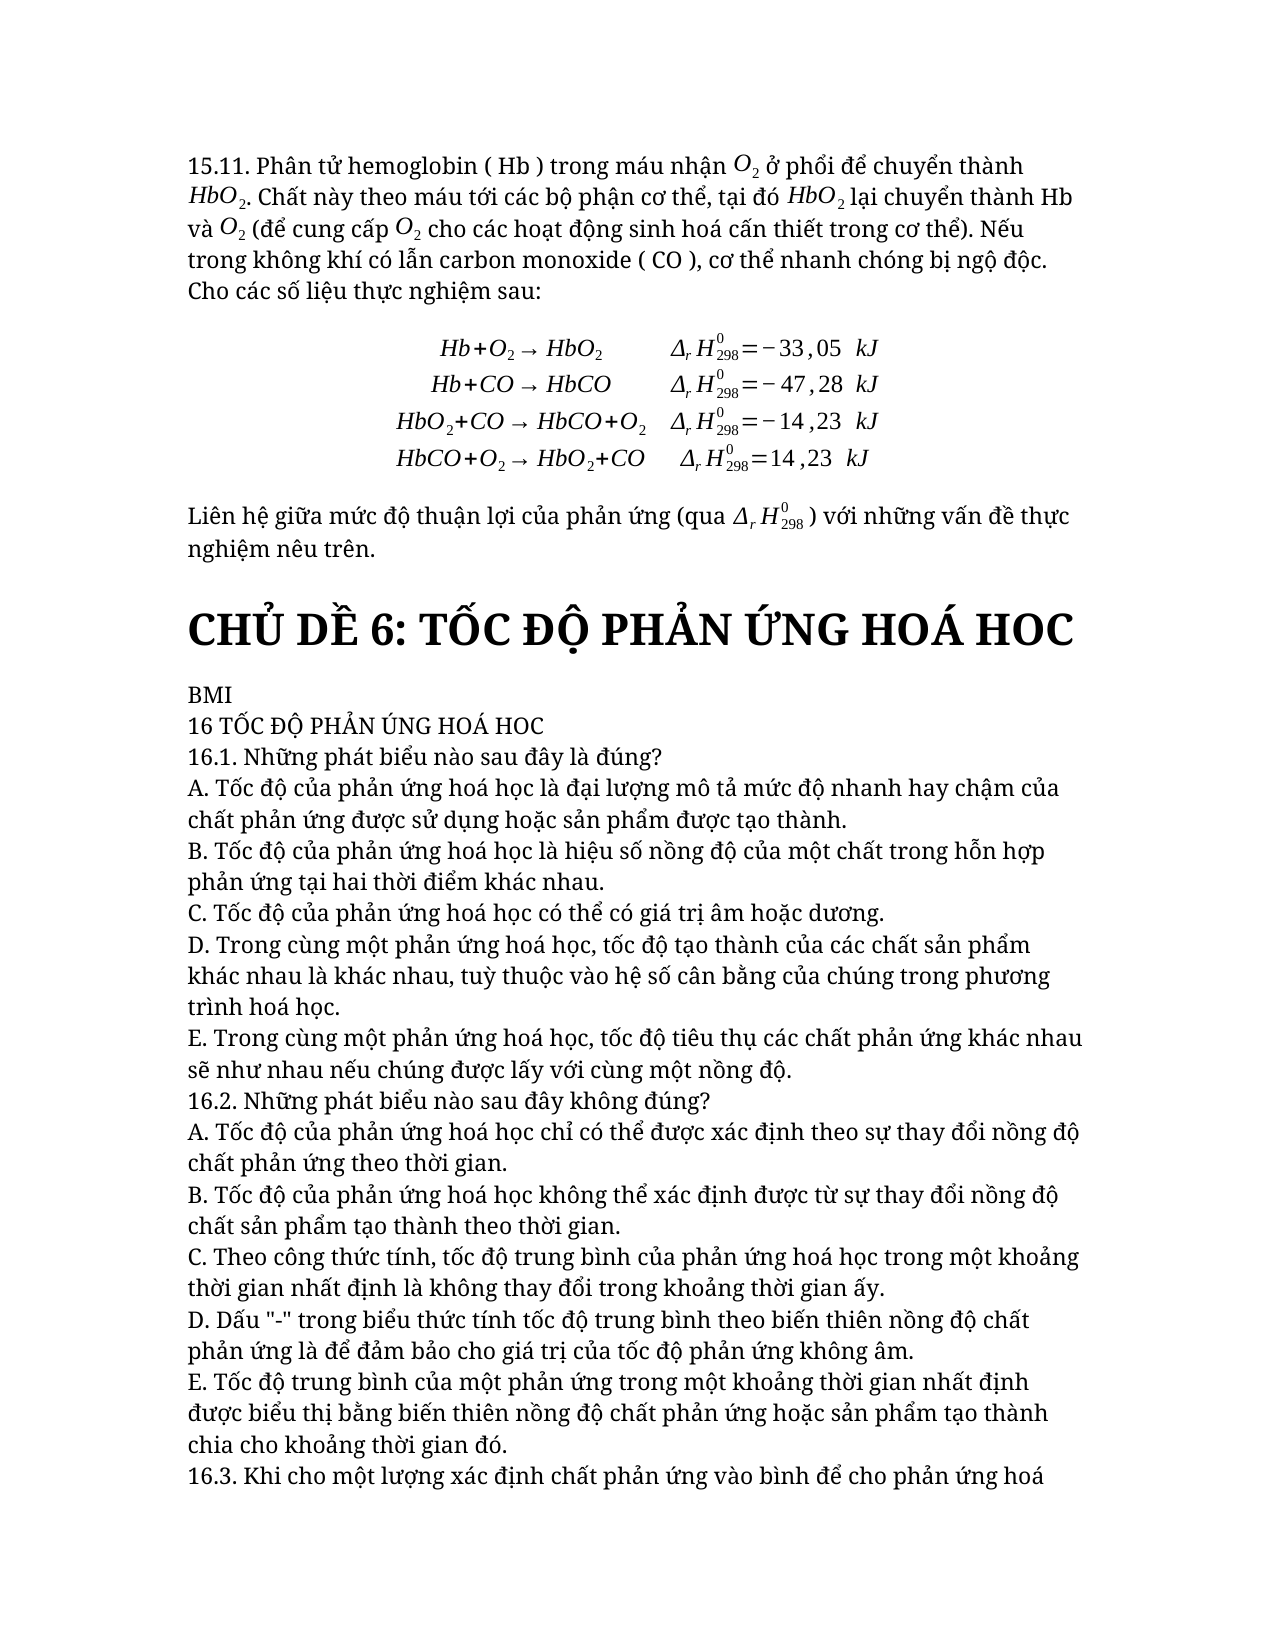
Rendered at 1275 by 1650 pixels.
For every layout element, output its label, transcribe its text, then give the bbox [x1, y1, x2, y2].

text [187, 679, 1087, 1491]
text CHỦ DỀ 6: TỐC ĐỘ PHẢN ỨNG HOÁ HOC [187, 599, 1087, 658]
text Liên hệ giữa mức độ thuận lợi của phản ứng (qua ) với những vấn đề thực nghiệm nêu trên. [187, 498, 1087, 564]
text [187, 150, 1087, 307]
